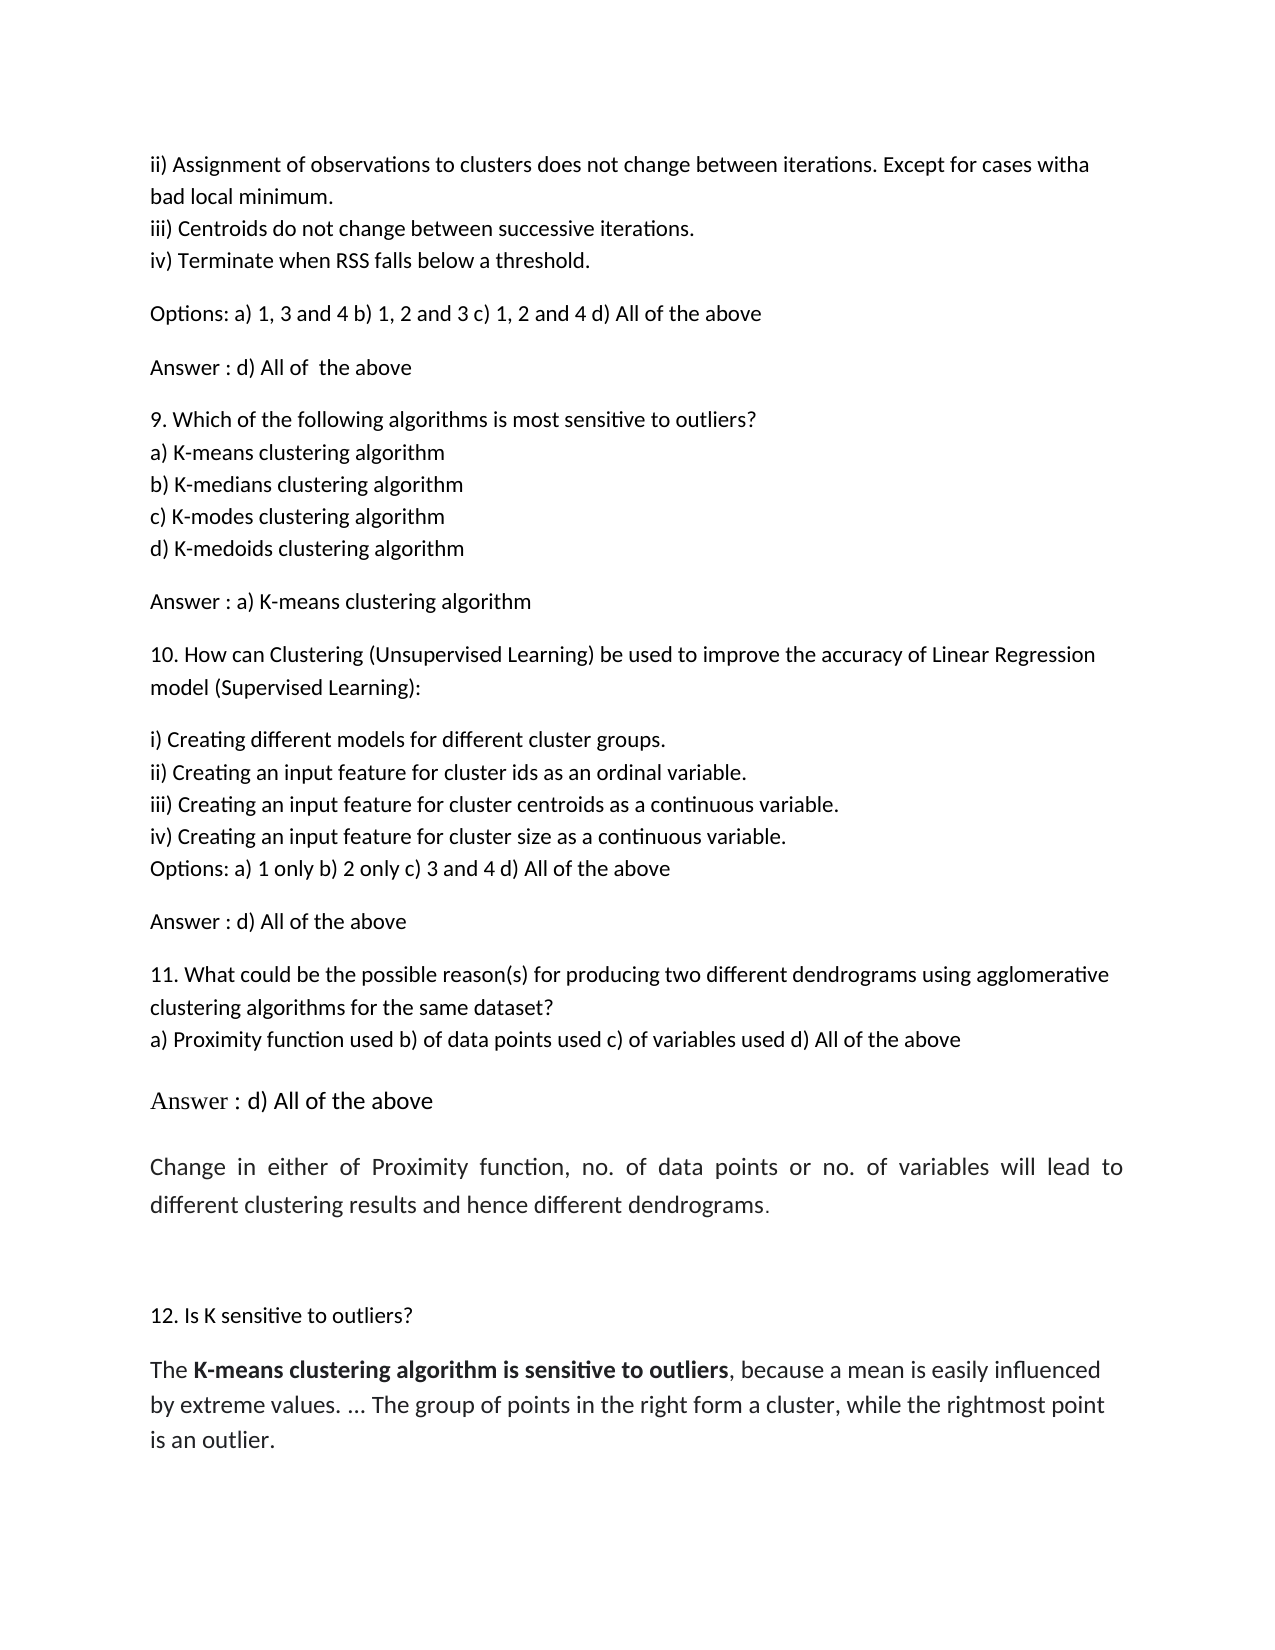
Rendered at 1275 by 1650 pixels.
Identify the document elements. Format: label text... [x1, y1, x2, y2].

text 11. What could be the possible reason(s) for producing two different dendrograms using agglomerative clustering algorithms for the same dataset? a) Proximity function used b) of data points used c) of variables used d) All of the above [150, 960, 1125, 1053]
text ii) Assignment of observations to clusters does not change between iterations. Except for cases witha bad local minimum. iii) Centroids do not change between successive iterations. iv) Terminate when RSS falls below a threshold. [150, 150, 1125, 274]
text 9. Which of the following algorithms is most sensitive to outliers? a) K-means clustering algorithm b) K-medians clustering algorithm c) K-modes clustering algorithm d) K-medoids clustering algorithm [150, 406, 1125, 562]
text The K-means clustering algorithm is sensitive to outliers, because a mean is easily influenced by extreme values. ... The group of points in the right form a cluster, while the rightmost point is an outlier. [150, 1355, 1125, 1455]
text i) Creating different models for different cluster groups. ii) Creating an input feature for cluster ids as an ordinal variable. iii) Creating an input feature for cluster centroids as a continuous variable. iv) Creating an input feature for cluster size as a continuous variable. Options: a) 1 only b) 2 only c) 3 and 4 d) All of the above [150, 726, 1125, 882]
text 12. Is K sensitive to outliers? [150, 1302, 1125, 1330]
text Answer : d) All of the above [150, 907, 1125, 935]
text Answer : d) All of the above [150, 353, 1125, 381]
text Options: a) 1, 3 and 4 b) 1, 2 and 3 c) 1, 2 and 4 d) All of the above [150, 299, 1125, 328]
text Answer : d) All of the above [150, 1078, 1125, 1115]
text Change in either of Proximity function, no. of data points or no. of variables will lead to different clustering results and hence different dendrograms. [150, 1144, 1125, 1219]
text 10. How can Clustering (Unsupervised Learning) be used to improve the accuracy of Linear Regression model (Supervised Learning): [150, 640, 1125, 701]
text Answer : a) K-means clustering algorithm [150, 587, 1125, 615]
